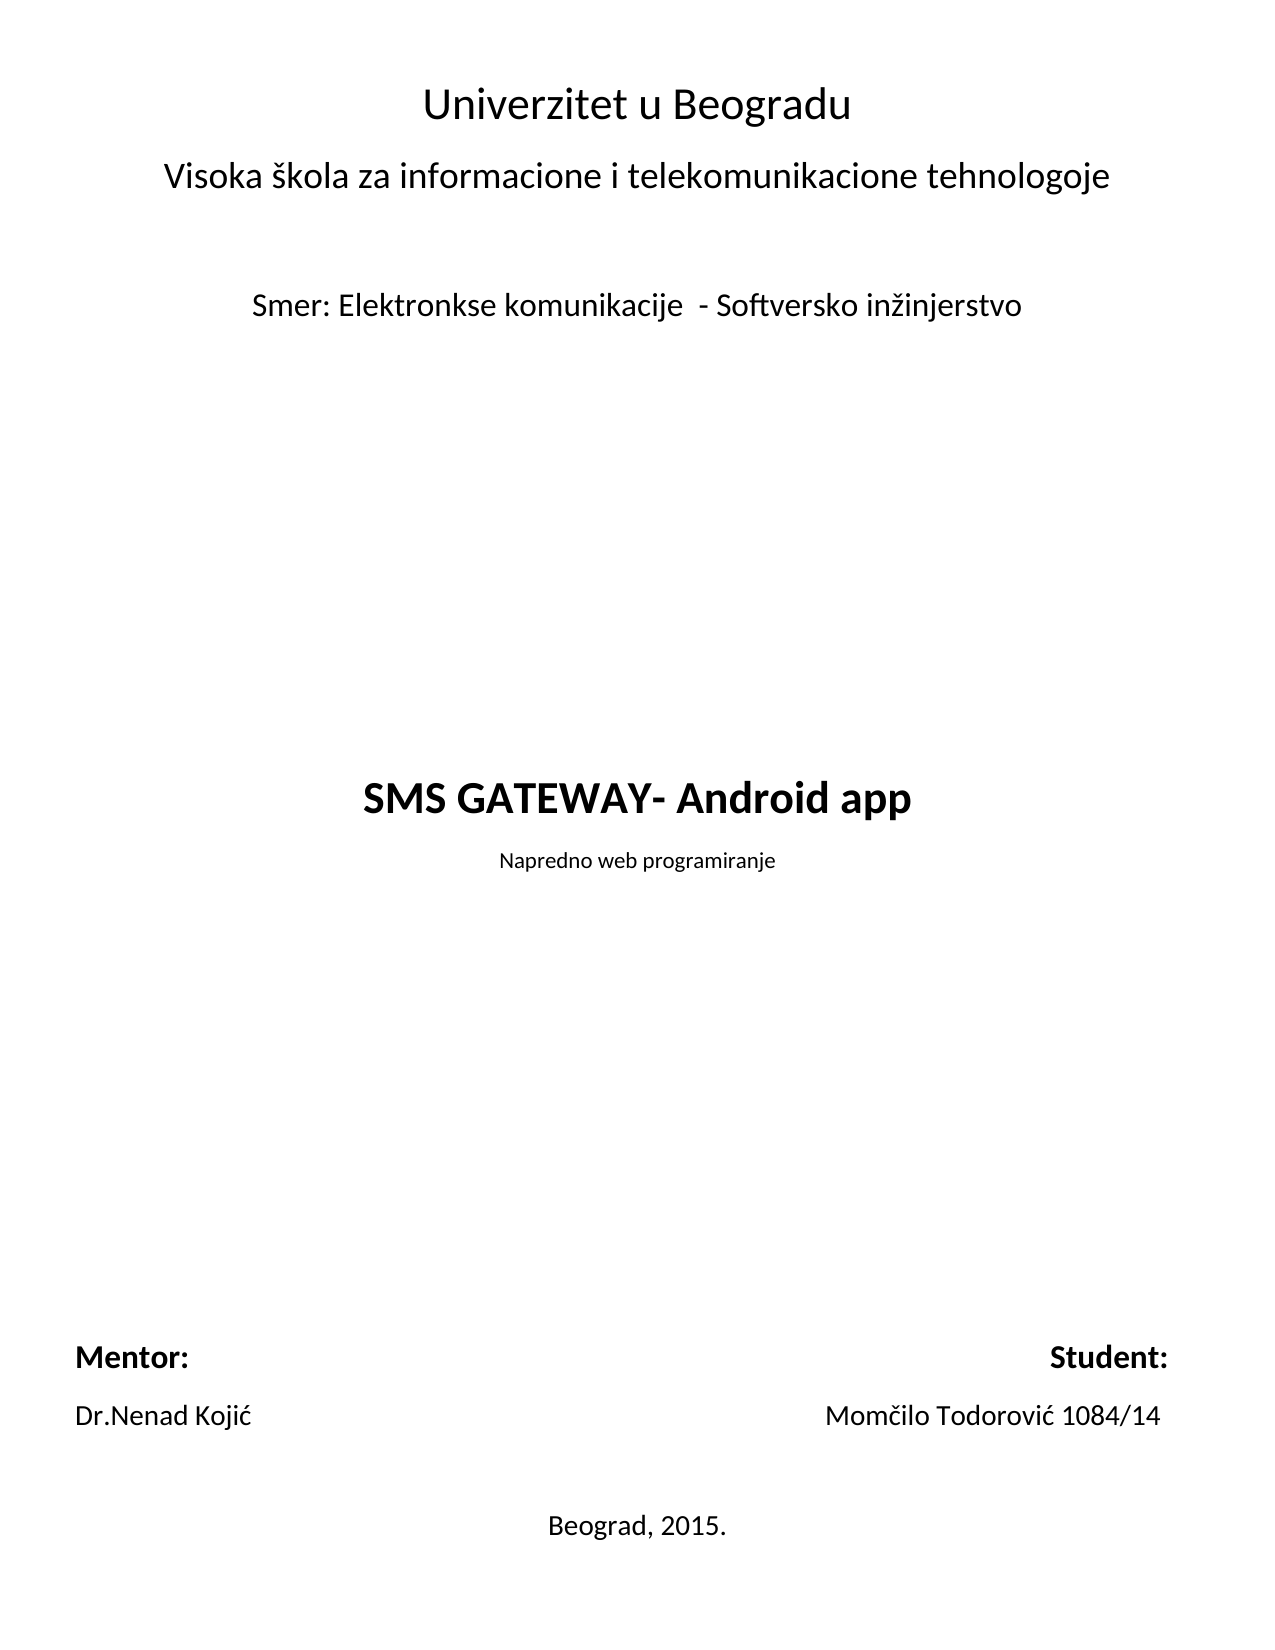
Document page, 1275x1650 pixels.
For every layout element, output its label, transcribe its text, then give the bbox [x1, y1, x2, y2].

text Napredno web programiranje [75, 846, 1200, 874]
text Mentor: Student: [75, 1336, 1200, 1377]
text Visoka škola za informacione i telekomunikacione tehnologoje [75, 152, 1200, 198]
text SMS GATEWAY- Android app [75, 769, 1200, 825]
text Smer: Elektronkse komunikacije - Softversko inžinjerstvo [75, 284, 1200, 325]
text Dr.Nenad Kojić Momčilo Todorović 1084/14 [75, 1397, 1200, 1432]
text Beograd, 2015. [75, 1507, 1200, 1543]
text Univerzitet u Beogradu [75, 75, 1200, 131]
